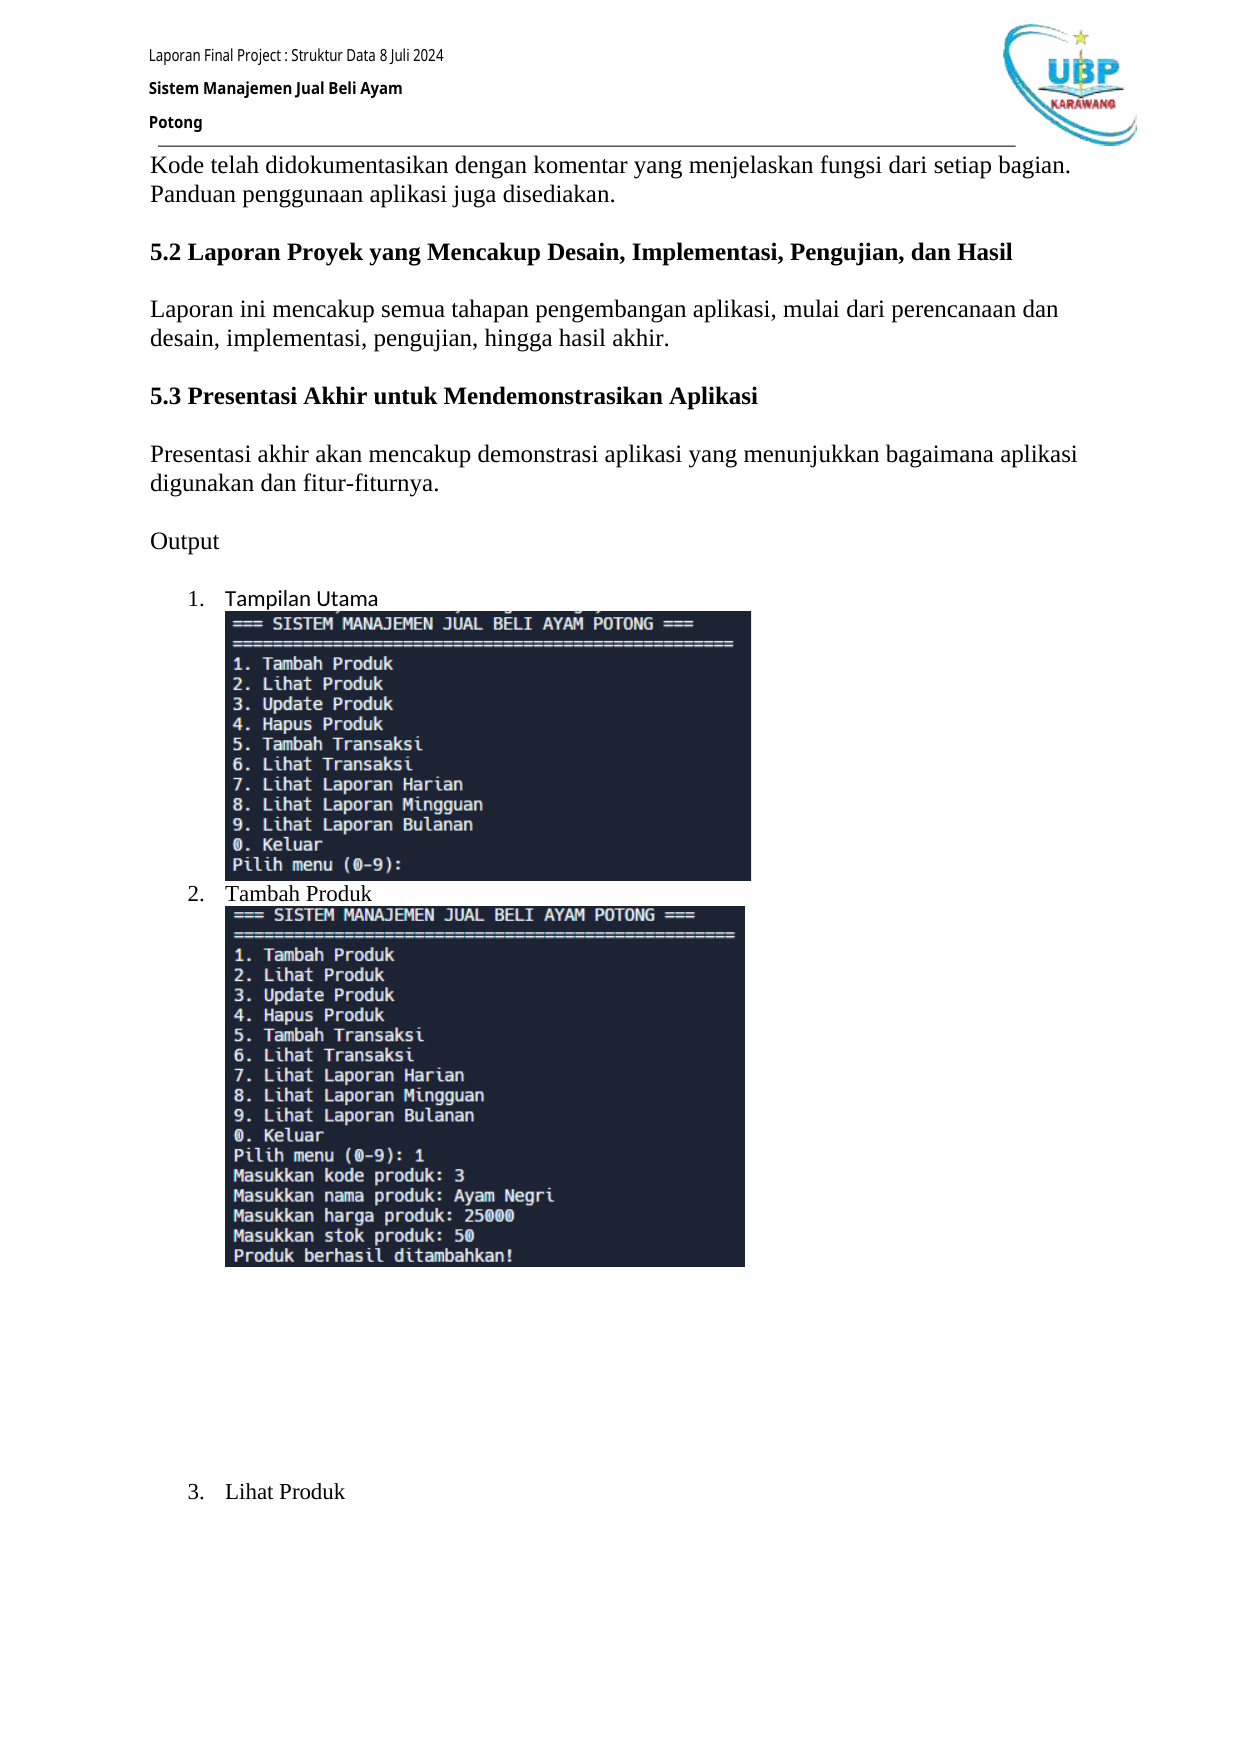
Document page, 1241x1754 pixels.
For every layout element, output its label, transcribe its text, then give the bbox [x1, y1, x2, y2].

picture [225, 906, 745, 1267]
text Output [150, 526, 1090, 554]
text Kode telah didokumentasikan dengan komentar yang menjelaskan fungsi dari setiap bagian. Panduan penggunaan aplikasi juga disediakan. [150, 150, 1090, 207]
text Presentasi akhir akan mencakup demonstrasi aplikasi yang menunjukkan bagaimana aplikasi digunakan dan fitur-fiturnya. [150, 439, 1090, 497]
list Tampilan Utama [187, 584, 1090, 612]
list Lihat Produk [187, 1478, 1090, 1504]
list Tambah Produk [187, 881, 1090, 907]
text 5.3 Presentasi Akhir untuk Mendemonstrasikan Aplikasi [150, 381, 1090, 410]
picture [1003, 24, 1137, 146]
text 5.2 Laporan Proyek yang Mencakup Desain, Implementasi, Pengujian, dan Hasil [150, 237, 1090, 265]
picture [225, 611, 752, 881]
text Laporan ini mencakup semua tahapan pengembangan aplikasi, mulai dari perencanaan dan desain, implementasi, pengujian, hingga hasil akhir. [150, 294, 1090, 352]
